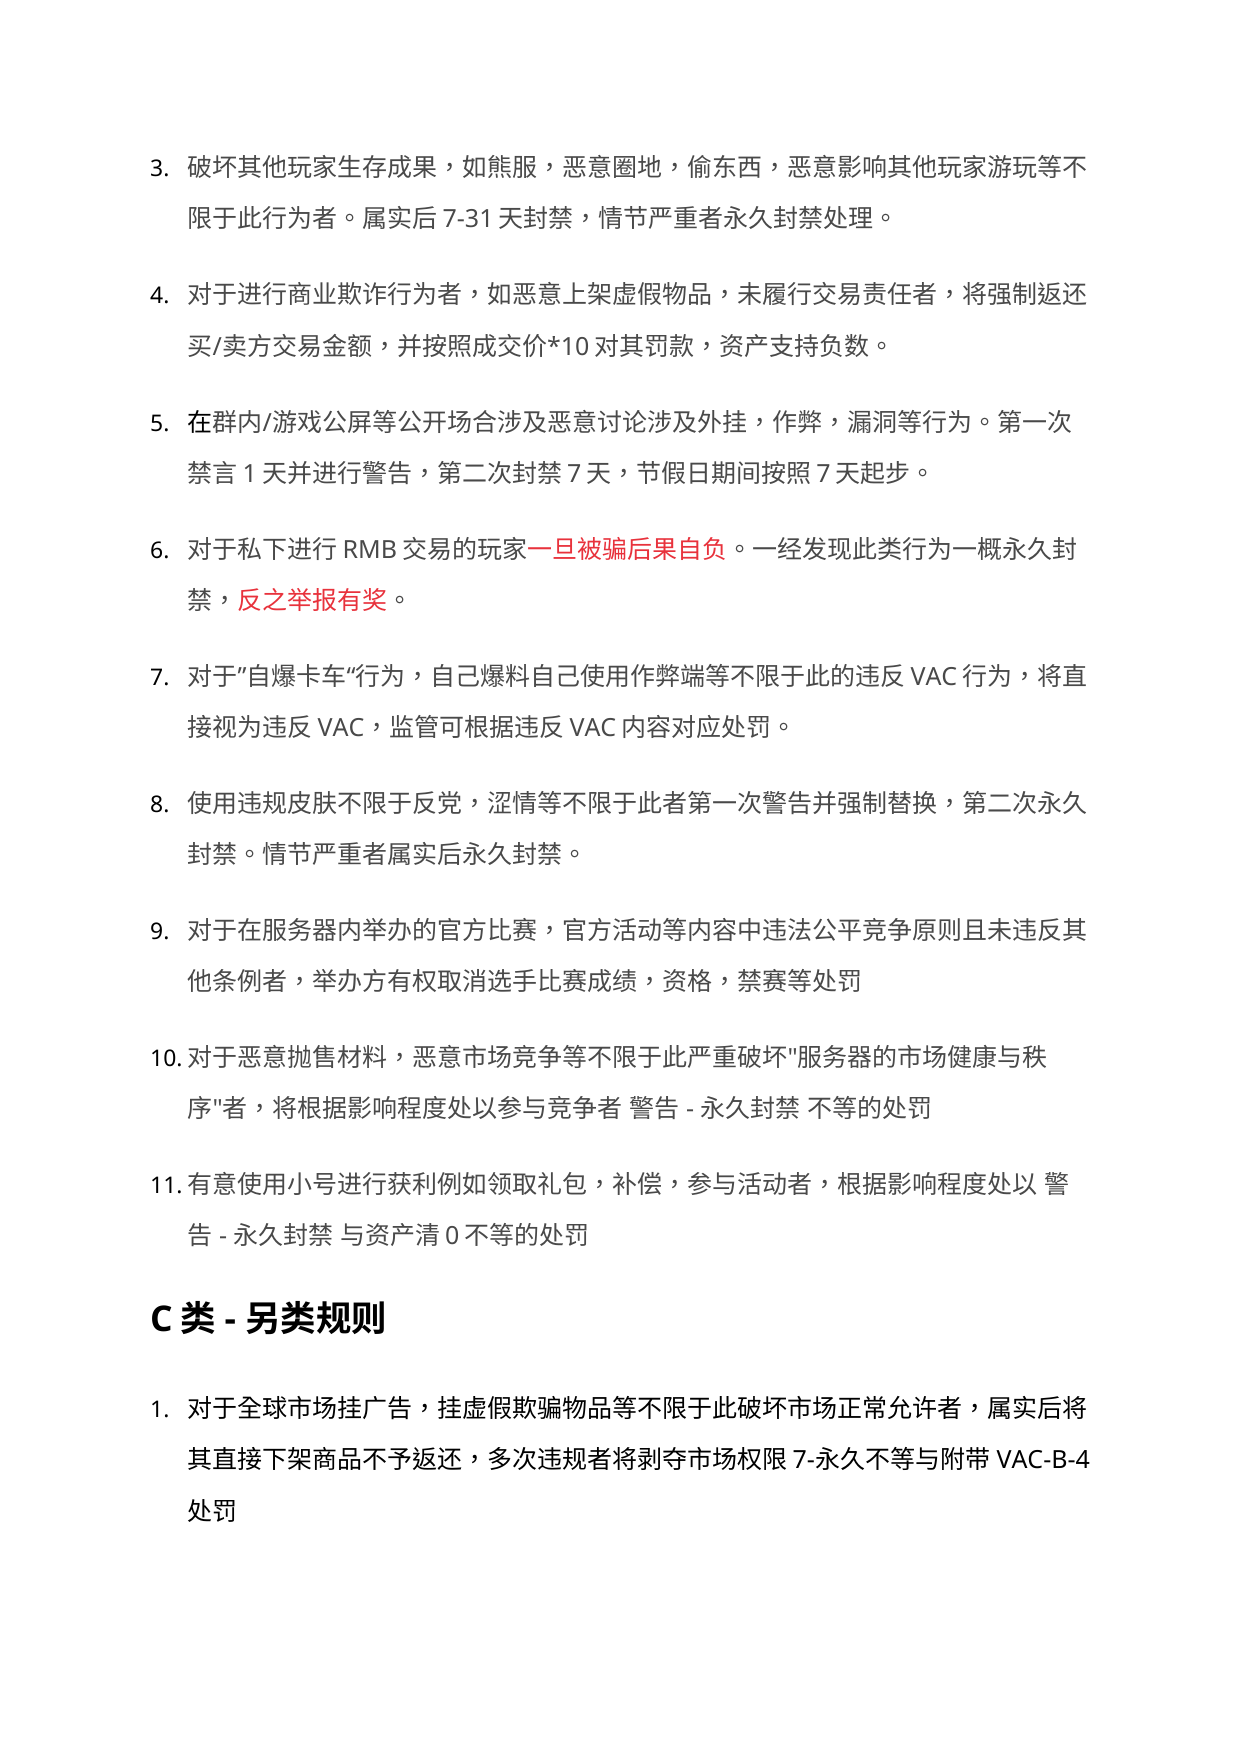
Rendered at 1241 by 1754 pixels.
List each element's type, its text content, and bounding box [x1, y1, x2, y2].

list 使用违规皮肤不限于反党，涩情等不限于此者第一次警告并强制替换，第二次永久封禁。情节严重者属实后永久封禁。 [150, 785, 1090, 871]
list 对于恶意抛售材料，恶意市场竞争等不限于此严重破坏"服务器的市场健康与秩序"者，将根据影响程度处以参与竞争者 警告 - 永久封禁 不等的处罚 [150, 1039, 1090, 1125]
list 在群内/游戏公屏等公开场合涉及恶意讨论涉及外挂，作弊，漏洞等行为。第一次禁言1天并进行警告，第二次封禁7天，节假日期间按照7天起步。 [150, 404, 1090, 489]
subtitle C类 - 另类规则 [150, 1294, 1090, 1342]
list 有意使用小号进行获利例如领取礼包，补偿，参与活动者，根据影响程度处以 警告 - 永久封禁 与资产清0不等的处罚 [150, 1167, 1090, 1252]
list 对于”自爆卡车“行为，自己爆料自己使用作弊端等不限于此的违反VAC行为，将直接视为违反VAC，监管可根据违反VAC内容对应处罚。 [150, 658, 1090, 743]
list 对于全球市场挂广告，挂虚假欺骗物品等不限于此破坏市场正常允许者，属实后将其直接下架商品不予返还，多次违规者将剥夺市场权限7-永久不等与附带 VAC-B-4 处罚 [150, 1391, 1090, 1527]
list 对于私下进行RMB交易的玩家一旦被骗后果自负。一经发现此类行为一概永久封禁，反之举报有奖。 [150, 531, 1090, 616]
list 对于进行商业欺诈行为者，如恶意上架虚假物品，未履行交易责任者，将强制返还买/卖方交易金额，并按照成交价*10对其罚款，资产支持负数。 [150, 277, 1090, 362]
list 破坏其他玩家生存成果，如熊服，恶意圈地，偷东西，恶意影响其他玩家游玩等不限于此行为者。属实后7-31天封禁，情节严重者永久封禁处理。 [150, 150, 1090, 235]
list 对于在服务器内举办的官方比赛，官方活动等内容中违法公平竞争原则且未违反其他条例者，举办方有权取消选手比赛成绩，资格，禁赛等处罚 [150, 912, 1090, 998]
